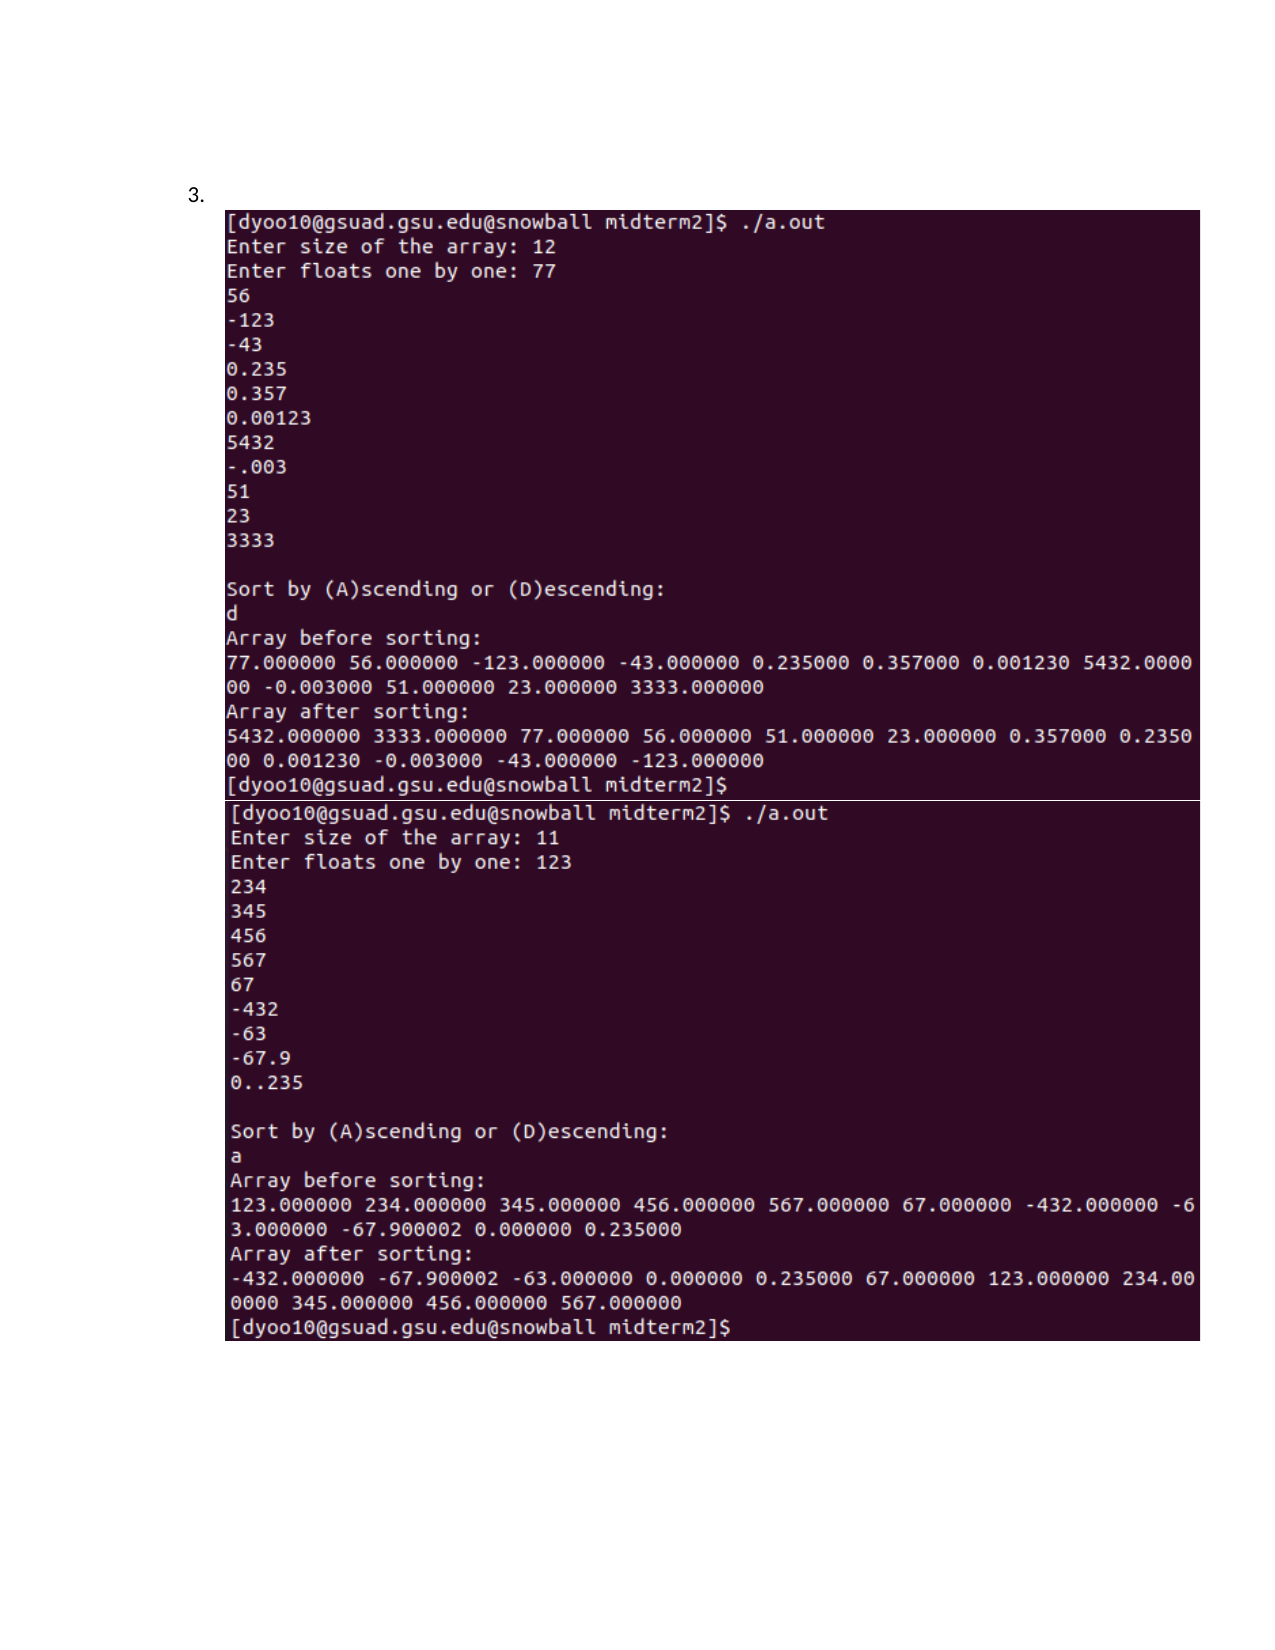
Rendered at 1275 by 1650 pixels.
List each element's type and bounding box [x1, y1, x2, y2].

picture [225, 210, 1200, 800]
picture [225, 801, 1200, 1341]
